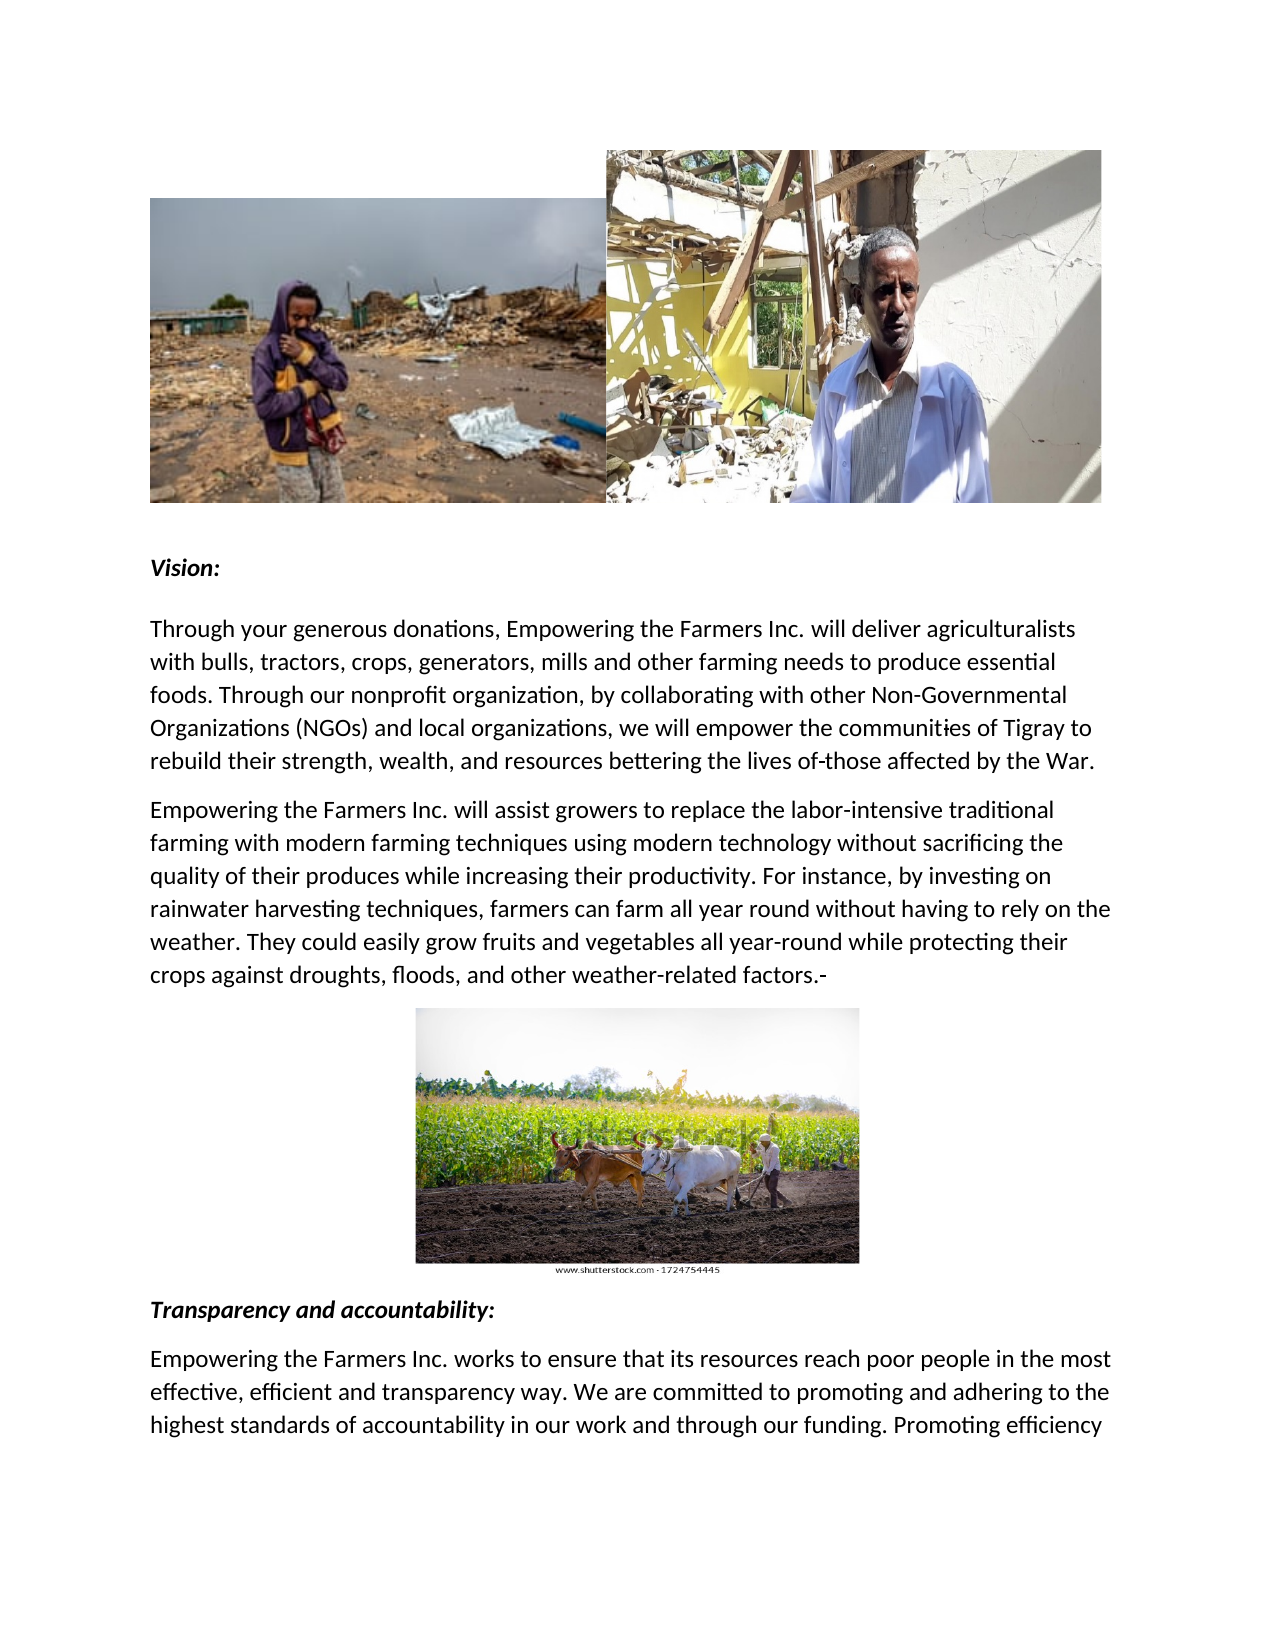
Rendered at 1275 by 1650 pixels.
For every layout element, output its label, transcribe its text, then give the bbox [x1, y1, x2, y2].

picture [415, 1008, 860, 1276]
text Transparency and accountability: [150, 1294, 1125, 1324]
text Empowering the Farmers Inc. will assist growers to replace the labor-intensive traditional farming with modern farming techniques using modern technology without sacrificing the quality of their produces while increasing their productivity. For instance, by investing on rainwater harvesting techniques, farmers can farm all year round without having to rely on the weather. They could easily grow fruits and vegetables all year-round while protecting their crops against droughts, floods, and other weather-related factors. [150, 794, 1125, 989]
text Through your generous donations, Empowering the Farmers Inc. will deliver agriculturalists with bulls, tractors, crops, generators, mills and other farming needs to produce essential foods. Through our nonprofit organization, by collaborating with other Non-Governmental Organizations (NGOs) and local organizations, we will empower the communities of Tigray to rebuild their strength, wealth, and resources bettering the lives of those affected by the War. [150, 613, 1125, 775]
picture [150, 150, 1102, 503]
text Vision: [150, 552, 1125, 583]
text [150, 1344, 1125, 1440]
